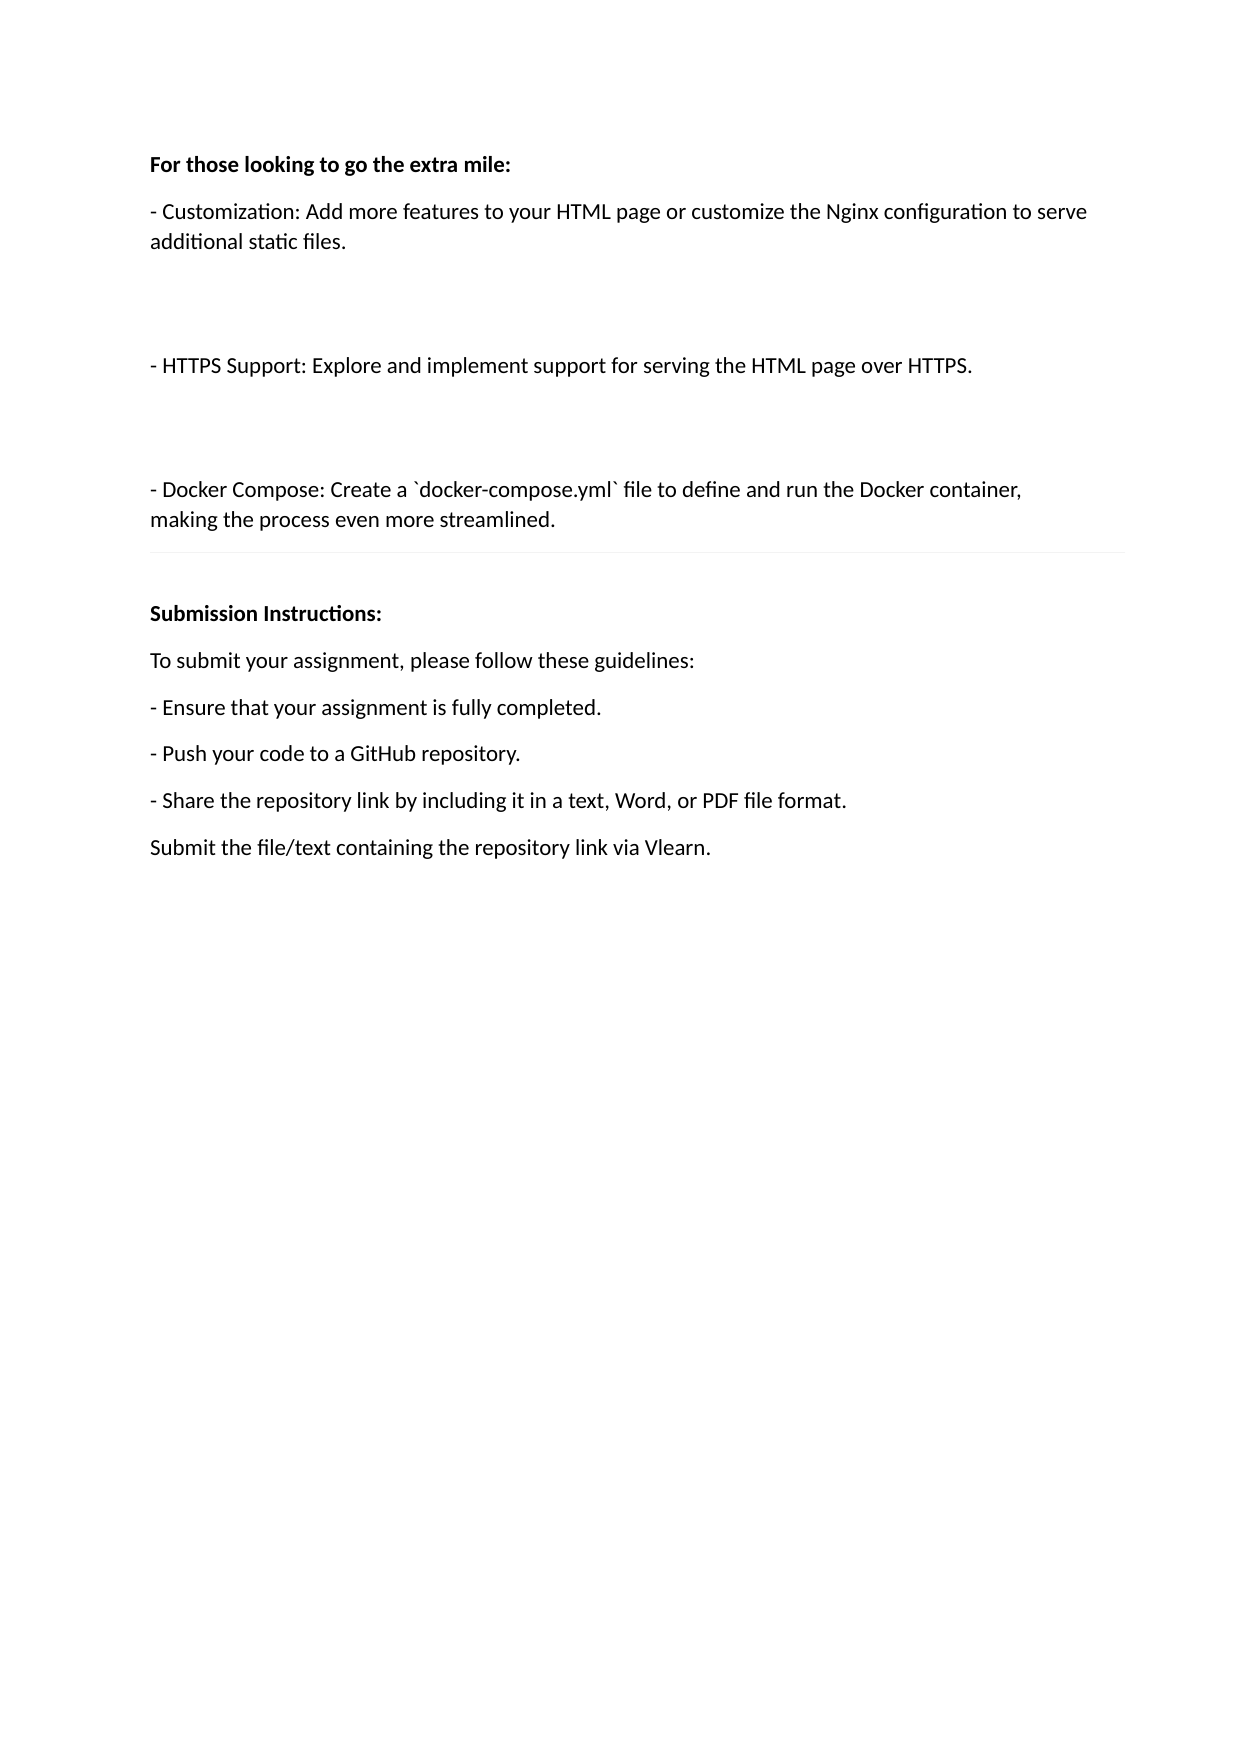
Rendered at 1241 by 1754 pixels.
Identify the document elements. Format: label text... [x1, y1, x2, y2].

text - Push your code to a GitHub repository. [150, 739, 1090, 768]
text Submission Instructions: [150, 599, 1090, 627]
text - Customization: Add more features to your HTML page or customize the Nginx configuration to serve additional static files. [150, 197, 1090, 255]
text For those looking to go the extra mile: [150, 150, 1090, 178]
text To submit your assignment, please follow these guidelines: [150, 646, 1090, 674]
text - Share the repository link by including it in a text, Word, or PDF file format. [150, 786, 1090, 814]
text - HTTPS Support: Explore and implement support for serving the HTML page over HTTPS. [150, 351, 1090, 379]
text - Docker Compose: Create a `docker-compose.yml` file to define and run the Docker container, making the process even more streamlined. [150, 475, 1090, 533]
text Submit the file/text containing the repository link via Vlearn. [150, 833, 1090, 861]
text - Ensure that your assignment is fully completed. [150, 693, 1090, 721]
